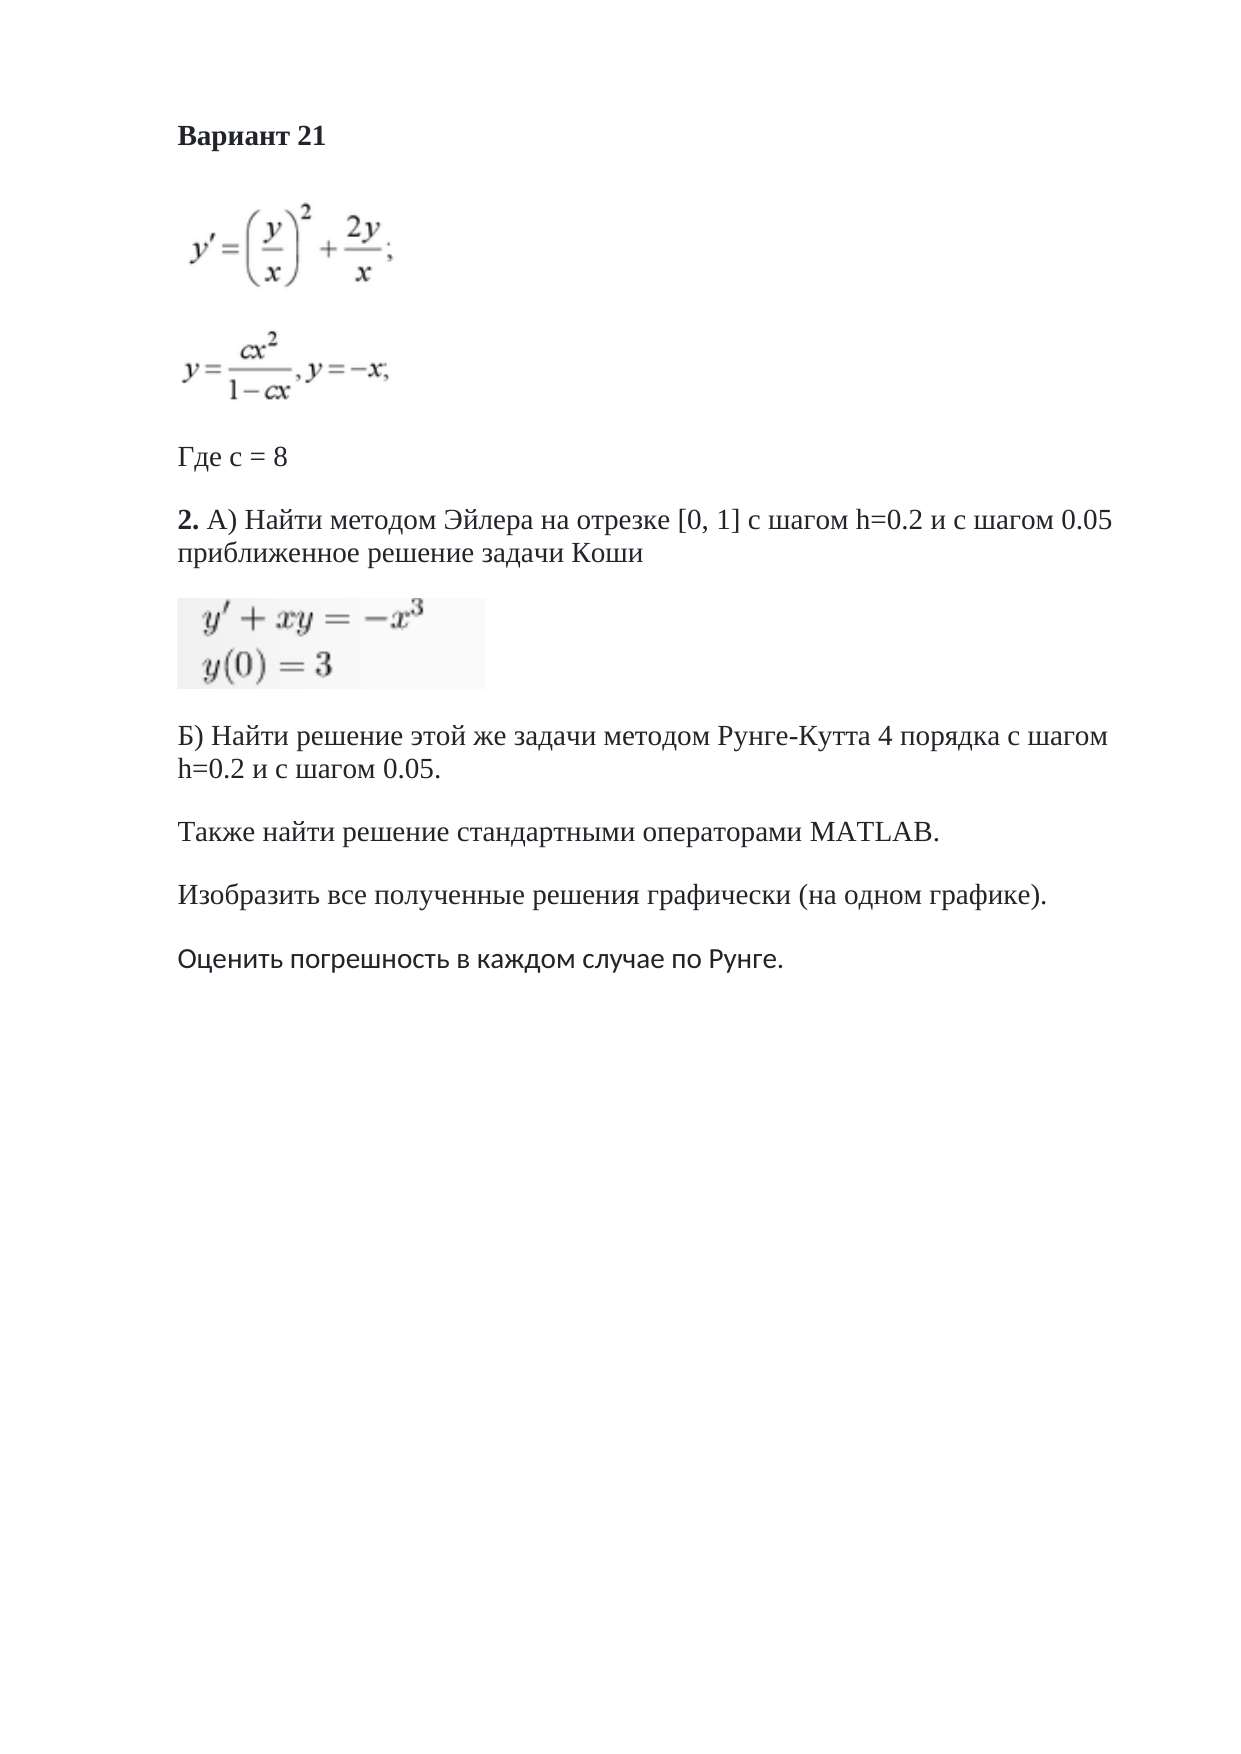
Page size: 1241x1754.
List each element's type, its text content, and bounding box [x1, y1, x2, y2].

picture [177, 598, 486, 689]
text Изобразить все полученные решения графически (на одном графике). [177, 877, 1152, 911]
text Где с = 8 [177, 439, 1152, 473]
text Оценить погрешность в каждом случае по Рунге. [177, 940, 1152, 975]
picture [177, 322, 421, 411]
picture [177, 180, 427, 294]
text Также найти решение стандартными операторами MATLAB. [177, 814, 1152, 848]
text Б) Найти решение этой же задачи методом Рунге-Кутта 4 порядка c шагом h=0.2 и с шагом 0.05. [177, 718, 1152, 785]
text Вариант 21 [177, 118, 1152, 152]
text 2. А) Найти методом Эйлера на отрезке [0, 1] c шагом h=0.2 и с шагом 0.05 приближенное решение задачи Коши [177, 502, 1152, 569]
